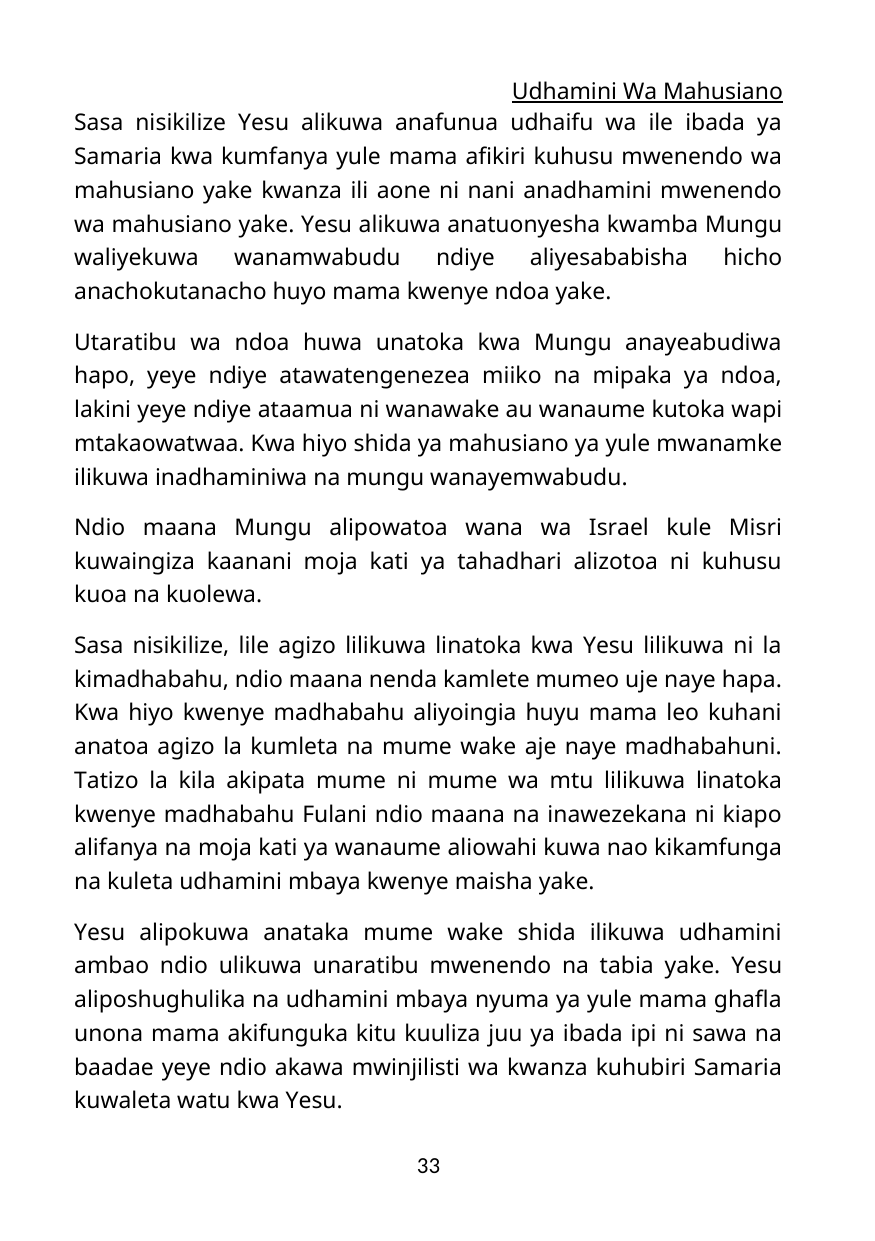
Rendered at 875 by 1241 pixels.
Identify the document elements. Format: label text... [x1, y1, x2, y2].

text Ndio maana Mungu alipowatoa wana wa Israel kule Misri kuwaingiza kaanani moja kati ya tahadhari alizotoa ni kuhusu kuoa na kuolewa. [74, 511, 783, 609]
text Yesu alipokuwa anataka mume wake shida ilikuwa udhamini ambao ndio ulikuwa unaratibu mwenendo na tabia yake. Yesu aliposhughulika na udhamini mbaya nyuma ya yule mama ghafla unona mama akifunguka kitu kuuliza juu ya ibada ipi ni sawa na baadae yeye ndio akawa mwinjilisti wa kwanza kuhubiri Samaria kuwaleta watu kwa Yesu. [74, 915, 783, 1115]
text Sasa nisikilize Yesu alikuwa anafunua udhaifu wa ile ibada ya Samaria kwa kumfanya yule mama afikiri kuhusu mwenendo wa mahusiano yake kwanza ili aone ni nani anadhamini mwenendo wa mahusiano yake. Yesu alikuwa anatuonyesha kwamba Mungu waliyekuwa wanamwabudu ndiye aliyesababisha hicho anachokutanacho huyo mama kwenye ndoa yake. [74, 106, 783, 306]
text Sasa nisikilize, lile agizo lilikuwa linatoka kwa Yesu lilikuwa ni la kimadhabahu, ndio maana nenda kamlete mumeo uje naye hapa. Kwa hiyo kwenye madhabahu aliyoingia huyu mama leo kuhani anatoa agizo la kumleta na mume wake aje naye madhabahuni. Tatizo la kila akipata mume ni mume wa mtu lilikuwa linatoka kwenye madhabahu Fulani ndio maana na inawezekana ni kiapo alifanya na moja kati ya wanaume aliowahi kuwa nao kikamfunga na kuleta udhamini mbaya kwenye maisha yake. [74, 629, 783, 896]
text Utaratibu wa ndoa huwa unatoka kwa Mungu anayeabudiwa hapo, yeye ndiye atawatengenezea miiko na mipaka ya ndoa, lakini yeye ndiye ataamua ni wanawake au wanaume kutoka wapi mtakaowatwaa. Kwa hiyo shida ya mahusiano ya yule mwanamke ilikuwa inadhaminiwa na mungu wanayemwabudu. [74, 325, 783, 492]
